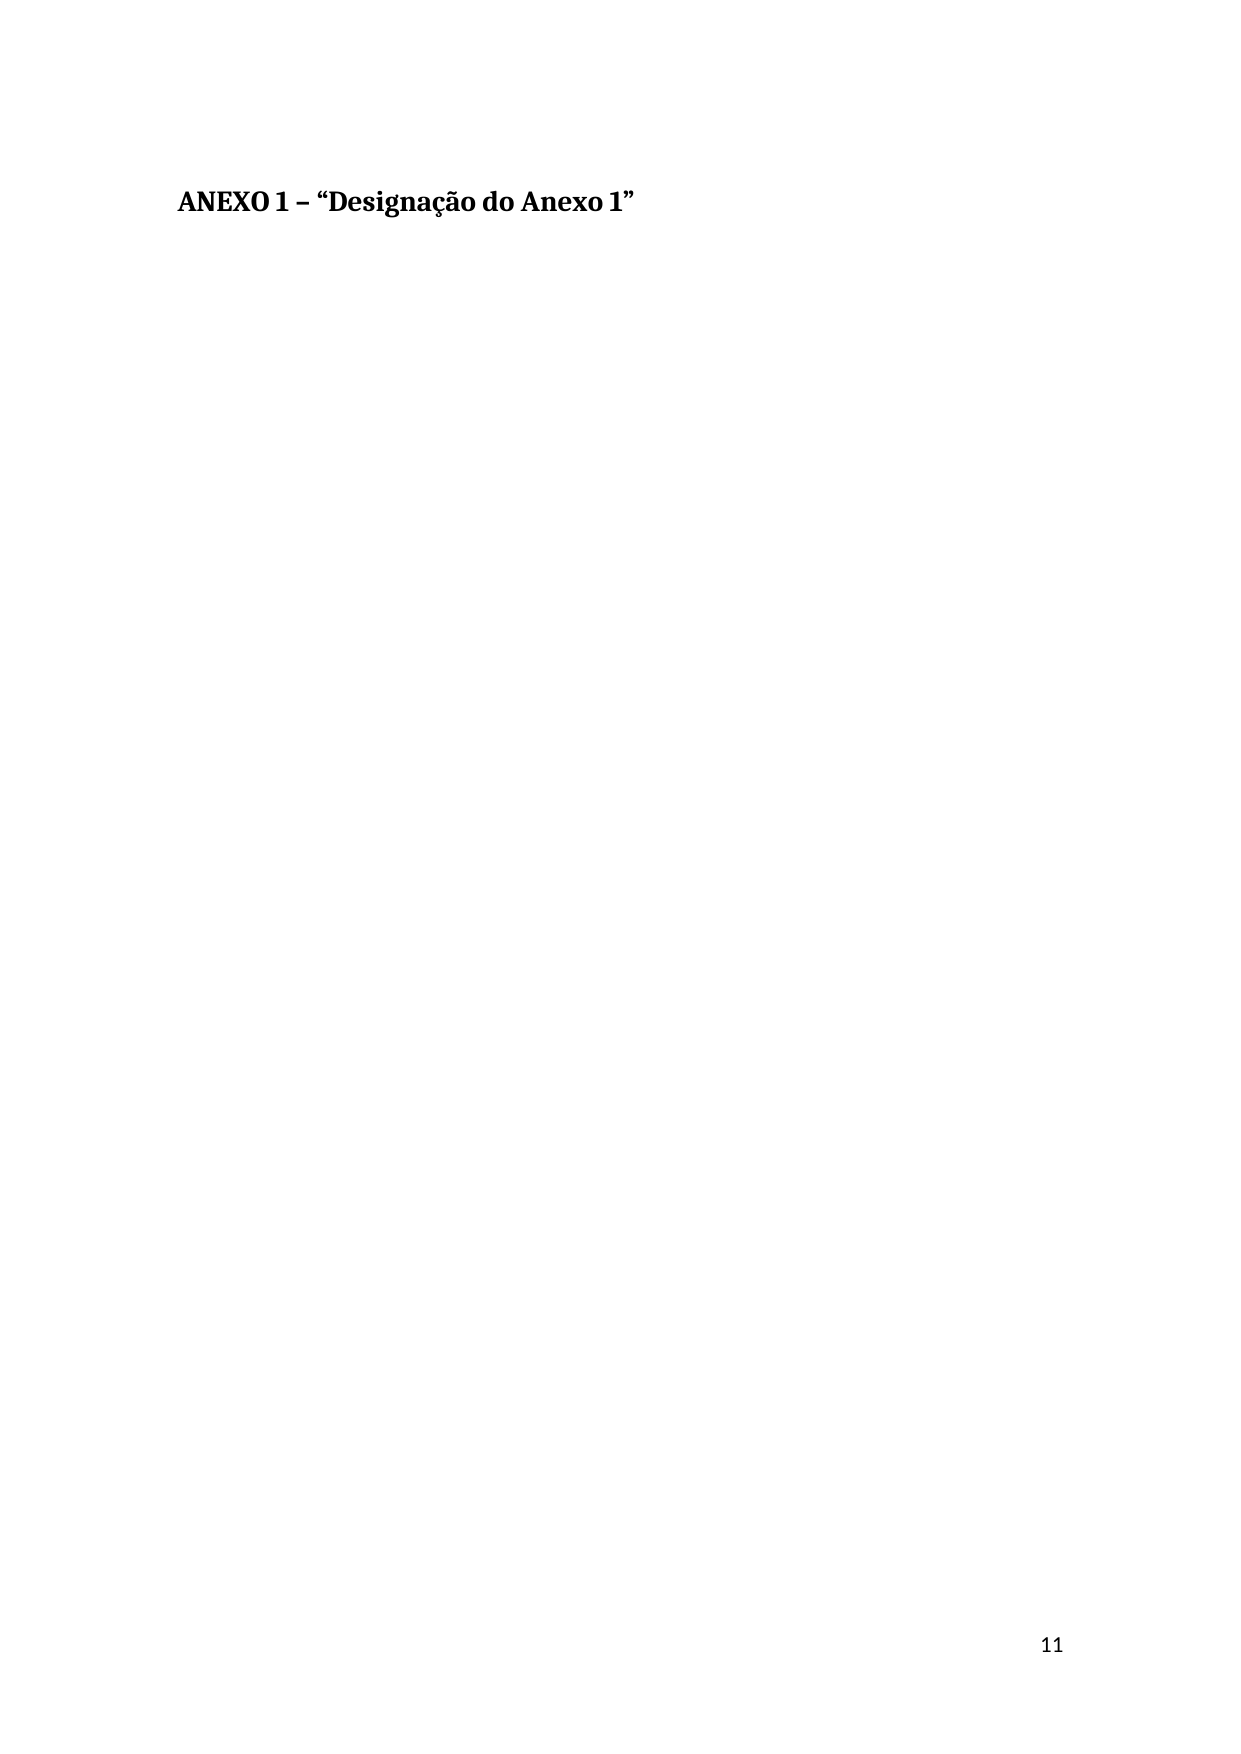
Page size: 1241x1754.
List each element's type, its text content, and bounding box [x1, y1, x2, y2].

text ANEXO 1 – “Designação do Anexo 1” [177, 185, 1063, 219]
